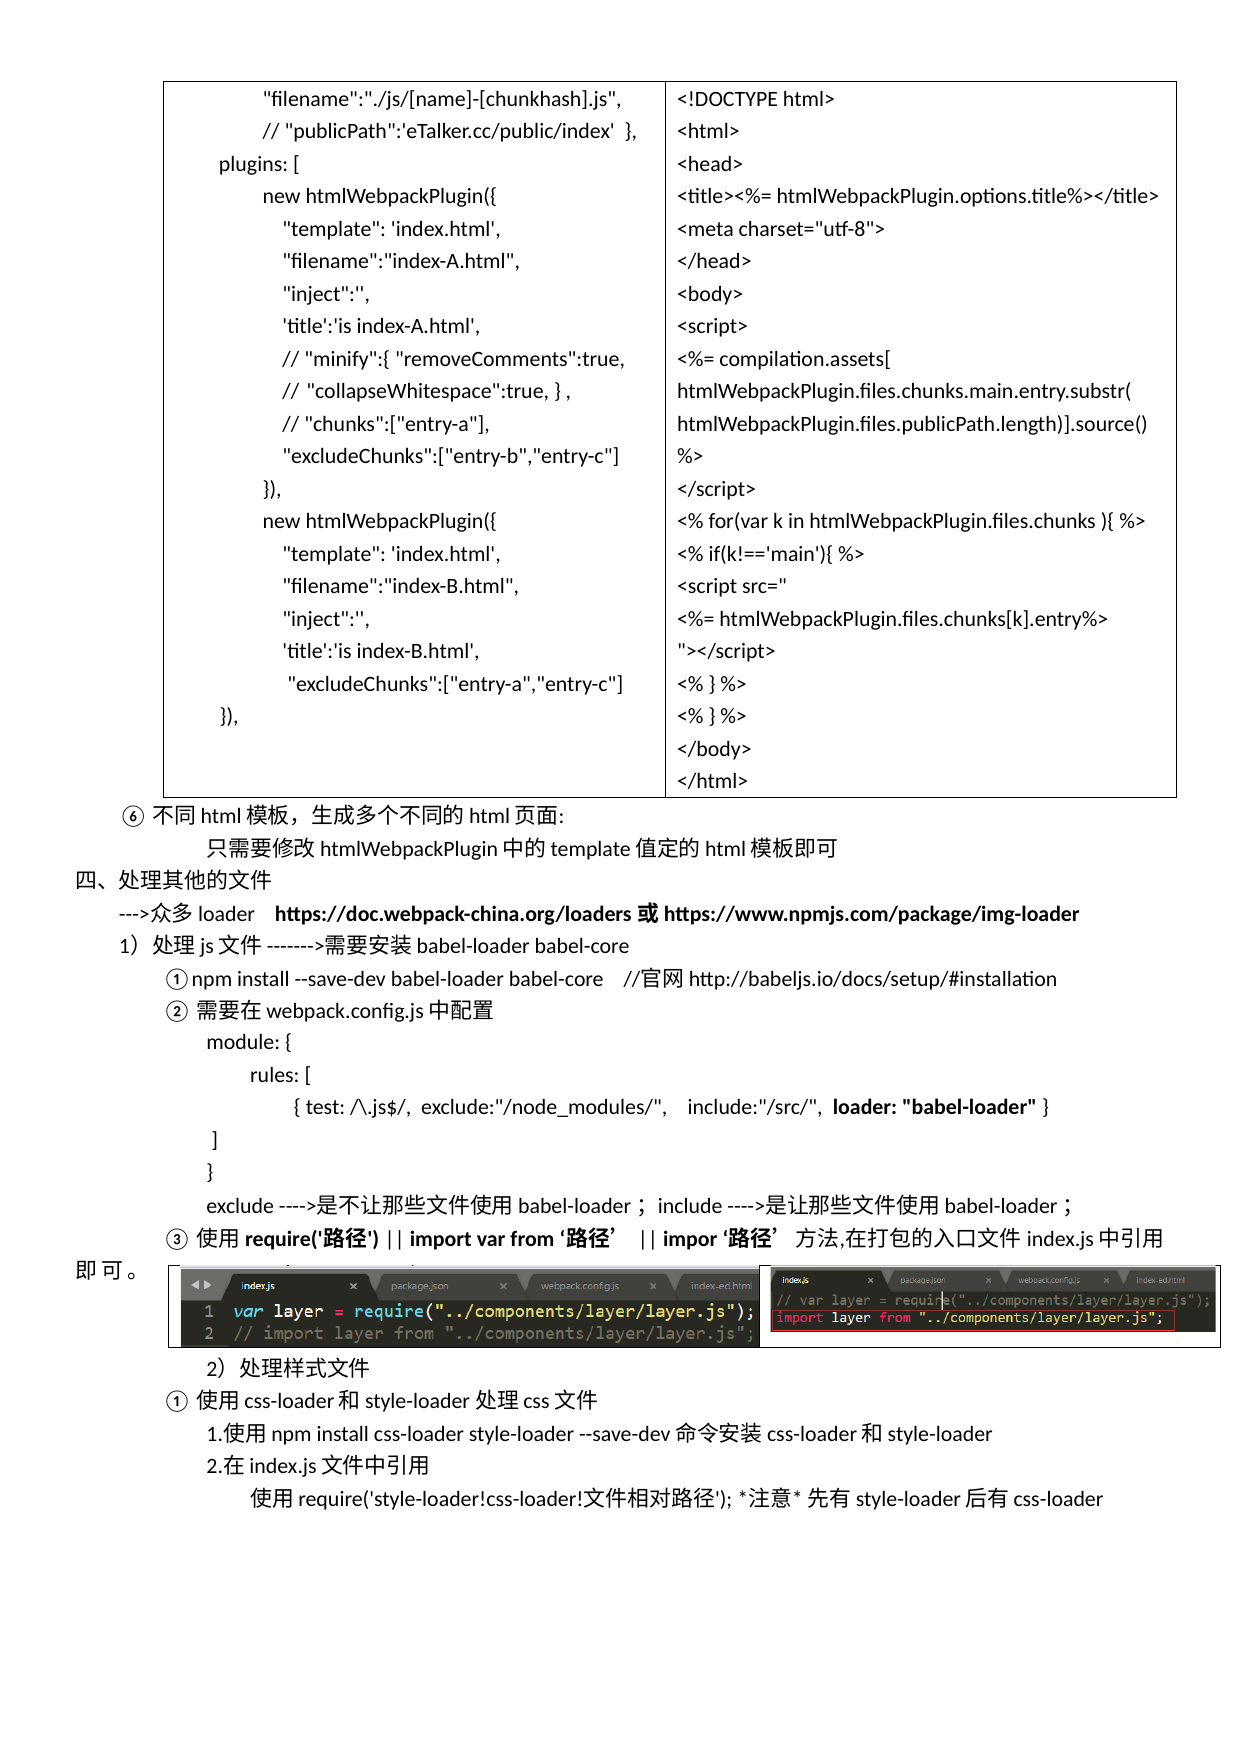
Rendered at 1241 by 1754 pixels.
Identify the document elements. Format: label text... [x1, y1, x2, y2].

picture [179, 1265, 760, 1347]
text rules: [ [75, 1058, 1165, 1090]
text 使用require('style-loader!css-loader!文件相对路径'); *注意* 先有style-loader后有css-loader [75, 1480, 1165, 1513]
text ⑥不同html模板，生成多个不同的html页面: [75, 798, 1165, 830]
list --->众多loader https://doc.webpack-china.org/loaders 或 https://www.npmjs.com/package/img-loader [75, 895, 1165, 928]
list 处理其他的文件 [75, 863, 1165, 895]
table_header [760, 1266, 1220, 1347]
picture [770, 1265, 1216, 1332]
table_header [169, 1266, 179, 1347]
text exclude ---->是不让那些文件使用babel-loader ；include ---->是让那些文件使用babel-loader ； [75, 1188, 1165, 1220]
text 只需要修改htmlWebpackPlugin中的template值定的html模板即可 [75, 830, 1165, 863]
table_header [666, 82, 1176, 797]
text ] [75, 1123, 1165, 1155]
text } [75, 1155, 1165, 1188]
text { test: /\.js$/, exclude:"/node_modules/", include:"/src/", loader: "babel-loader" } [75, 1090, 1165, 1123]
text module: { [75, 1025, 1165, 1058]
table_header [164, 82, 665, 797]
text 2.在index.js文件中引用 [75, 1448, 1165, 1480]
text ②需要在webpack.config.js中配置 [75, 993, 1165, 1025]
text 1.使用npm install css-loader style-loader --save-dev命令安装css-loader和style-loader [162, 1415, 1165, 1448]
text ①使用css-loader和style-loader 处理css文件 [75, 1383, 1165, 1415]
text ①npm install --save-dev babel-loader babel-core //官网http://babeljs.io/docs/setup/#installation [75, 960, 1165, 993]
text 1）处理js文件 ------->需要安装babel-loader babel-core [75, 928, 1165, 960]
